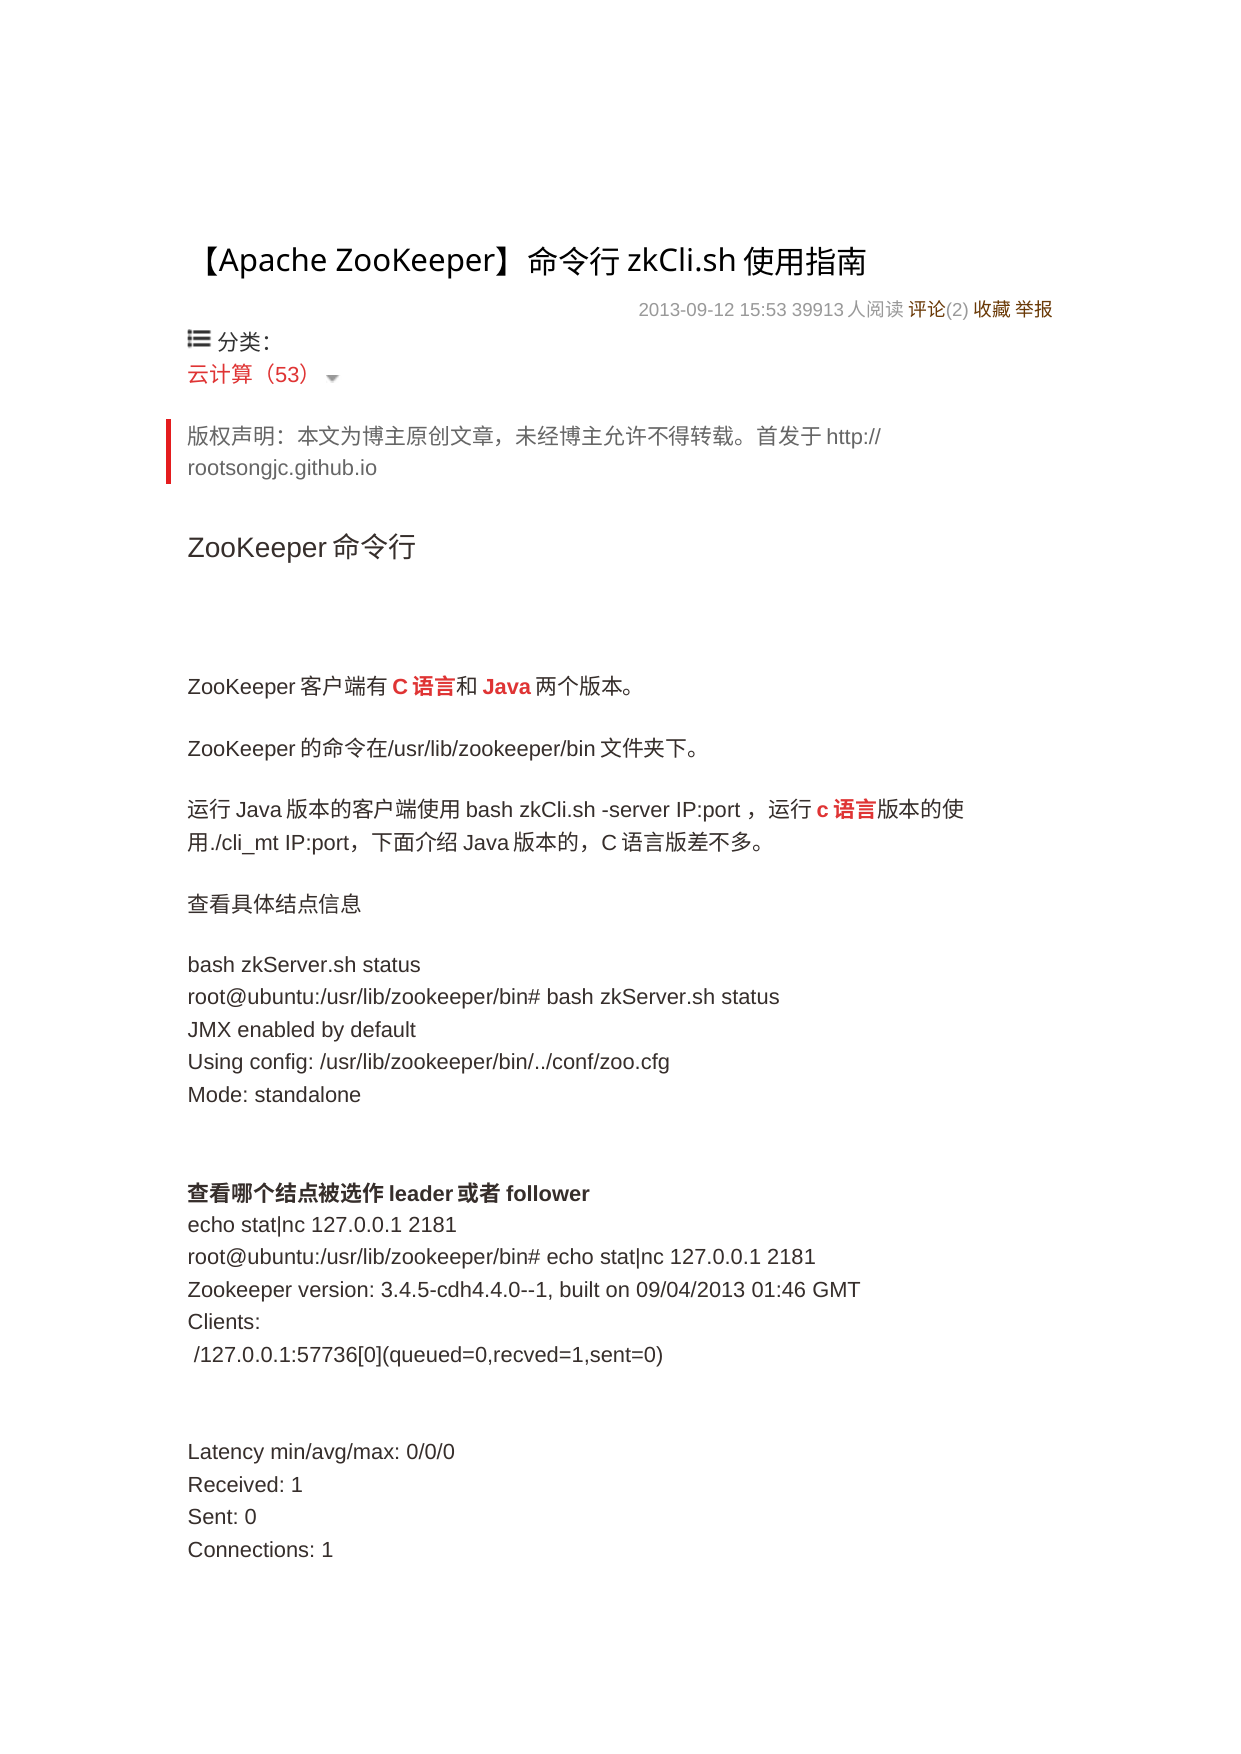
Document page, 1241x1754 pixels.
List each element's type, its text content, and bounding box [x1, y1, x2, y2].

text ZooKeeper命令行 [187, 513, 1053, 578]
text 运行Java版本的客户端使用bash zkCli.sh -server IP:port ，运行c语言版本的使用./cli_mt IP:port，下面介绍Java版本的，C语言版差不多。 [187, 792, 1053, 857]
text ZooKeeper客户端有C语言和Java两个版本。 [187, 669, 1053, 701]
text 2013-09-12 15:53 39913人阅读 评论(2) 收藏 举报 [187, 292, 1053, 324]
picture [326, 375, 342, 383]
text 【Apache ZooKeeper】命令行zkCli.sh使用指南 [187, 227, 1053, 292]
picture [187, 329, 212, 350]
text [187, 948, 1053, 1565]
text 分类： [187, 324, 1053, 357]
text ZooKeeper的命令在/usr/lib/zookeeper/bin文件夹下。 [187, 730, 1053, 763]
text 云计算（53） [187, 357, 1053, 389]
text 查看具体结点信息 [187, 886, 1053, 919]
text 版权声明：本文为博主原创文章，未经博主允许不得转载。首发于http://rootsongjc.github.io [171, 419, 1053, 484]
